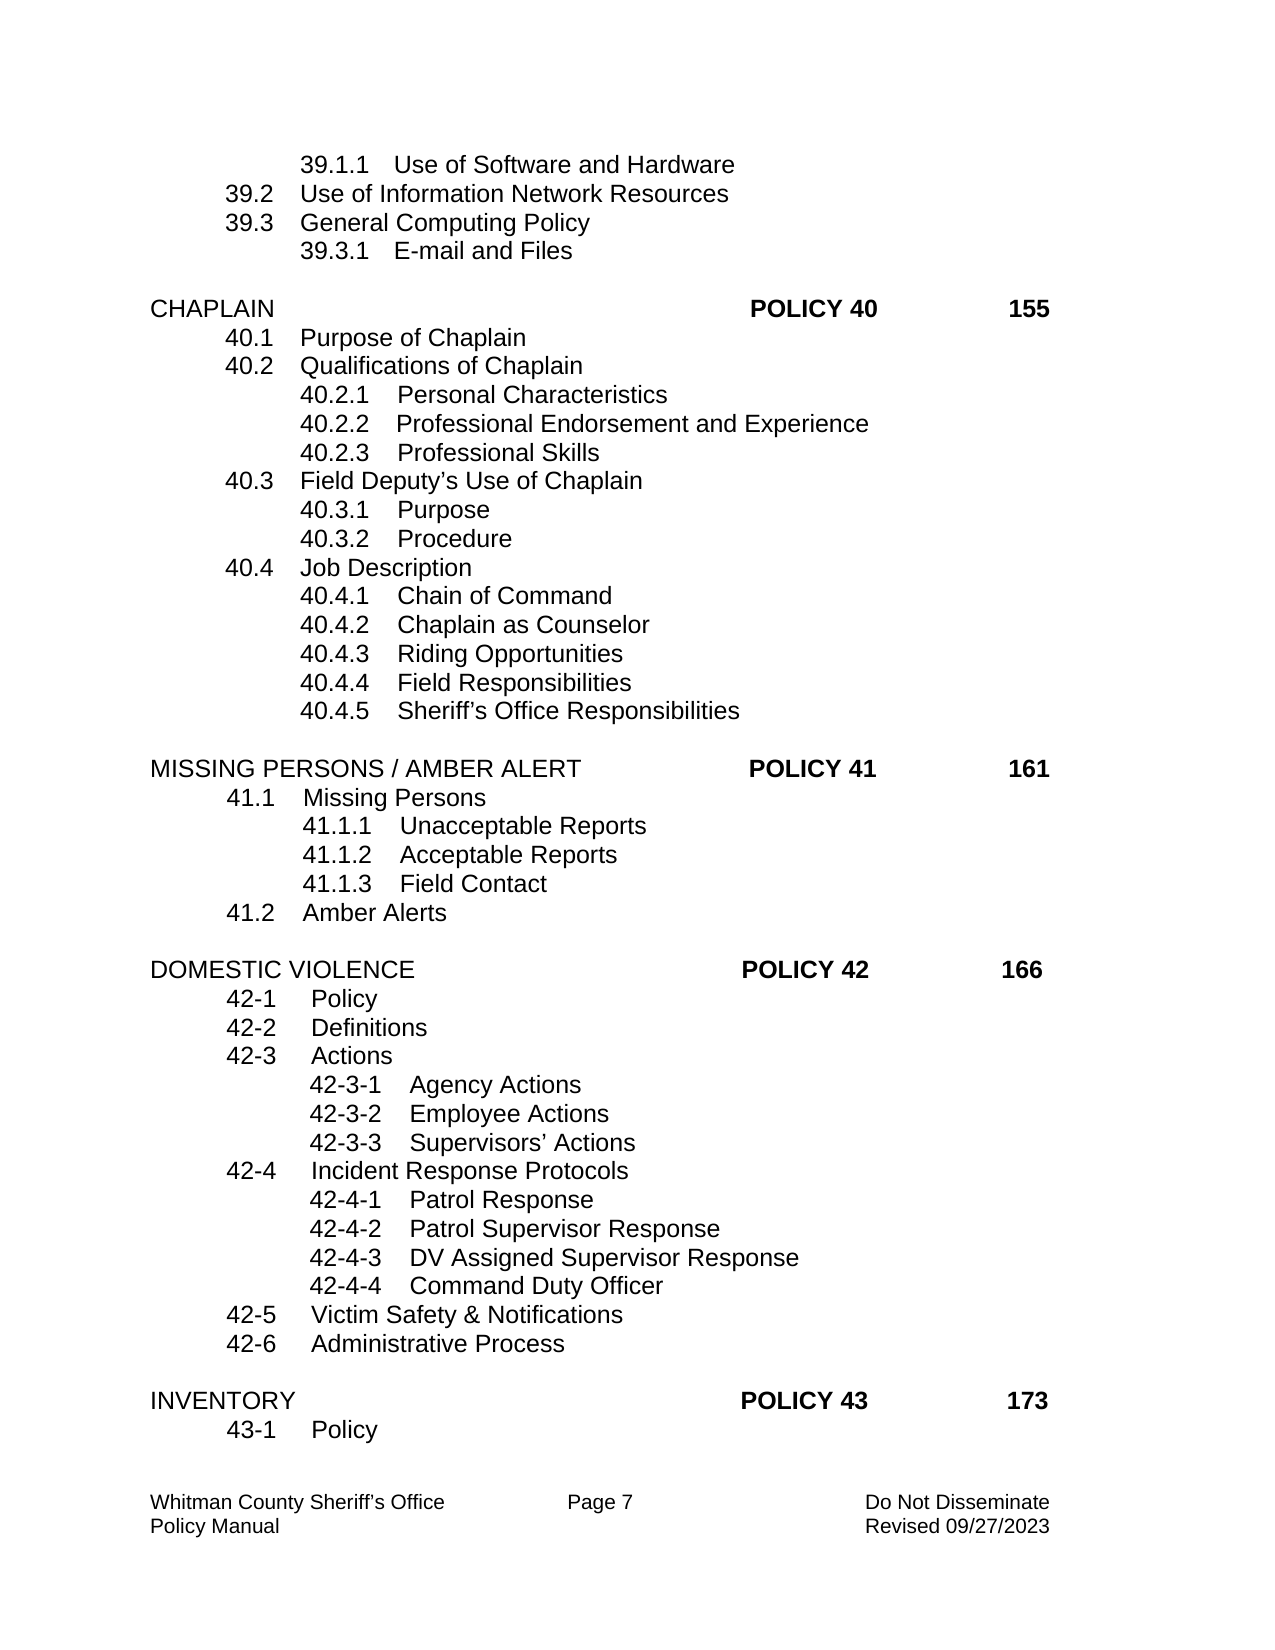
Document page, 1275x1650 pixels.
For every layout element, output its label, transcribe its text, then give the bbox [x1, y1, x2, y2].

text 39.3 General Computing Policy [150, 207, 1125, 236]
text 41.1.3 Field Contact [150, 869, 1125, 897]
text 40.4.5 Sheriff’s Office Responsibilities [150, 696, 1125, 725]
text MISSING PERSONS / AMBER ALERT POLICY 41 161 [150, 754, 1125, 782]
text 42-4 Incident Response Protocols [150, 1156, 1125, 1185]
text 40.2.3 Professional Skills [150, 437, 1125, 466]
text 40.4 Job Description [150, 552, 1125, 581]
text 40.3 Field Deputy’s Use of Chaplain [150, 466, 1125, 495]
text 42-2 Definitions [150, 1012, 1125, 1041]
text 40.4.3 Riding Opportunities [150, 639, 1125, 667]
text 40.2.1 Personal Characteristics [150, 380, 1125, 409]
text 41.2 Amber Alerts [150, 897, 1125, 926]
text 40.4.2 Chaplain as Counselor [150, 610, 1125, 639]
text 42-3-2 Employee Actions [150, 1099, 1125, 1127]
text 42-1 Policy [150, 984, 1125, 1012]
text 41.1.1 Unacceptable Reports [150, 811, 1125, 840]
text CHAPLAIN POLICY 40 155 [150, 294, 1125, 322]
text 43-1 Policy [150, 1415, 1125, 1444]
text 40.3.2 Procedure [150, 524, 1125, 552]
text 41.1.2 Acceptable Reports [150, 840, 1125, 869]
text 40.2.2 Professional Endorsement and Experience [150, 409, 1125, 437]
text DOMESTIC VIOLENCE POLICY 42 166 [150, 955, 1125, 984]
text 40.4.1 Chain of Command [150, 581, 1125, 610]
text 39.2 Use of Information Network Resources [150, 179, 1125, 207]
text 42-5 Victim Safety & Notifications [150, 1300, 1125, 1329]
text 40.1 Purpose of Chaplain [150, 322, 1125, 351]
text 39.3.1 E-mail and Files [150, 236, 1125, 265]
text 42-3 Actions [150, 1041, 1125, 1070]
text 42-4-1 Patrol Response [150, 1185, 1125, 1214]
text INVENTORY POLICY 43 173 [150, 1386, 1125, 1415]
text 40.4.4 Field Responsibilities [150, 667, 1125, 696]
text 42-4-2 Patrol Supervisor Response [150, 1214, 1125, 1242]
text 40.2 Qualifications of Chaplain [150, 351, 1125, 380]
text 41.1 Missing Persons [150, 782, 1125, 811]
text 40.3.1 Purpose [150, 495, 1125, 524]
text 42-4-3 DV Assigned Supervisor Response [150, 1242, 1125, 1271]
text 39.1.1 Use of Software and Hardware [150, 150, 1125, 179]
text 42-4-4 Command Duty Officer [150, 1271, 1125, 1300]
text 42-3-1 Agency Actions [150, 1070, 1125, 1099]
text 42-3-3 Supervisors’ Actions [150, 1127, 1125, 1156]
text 42-6 Administrative Process [150, 1329, 1125, 1357]
